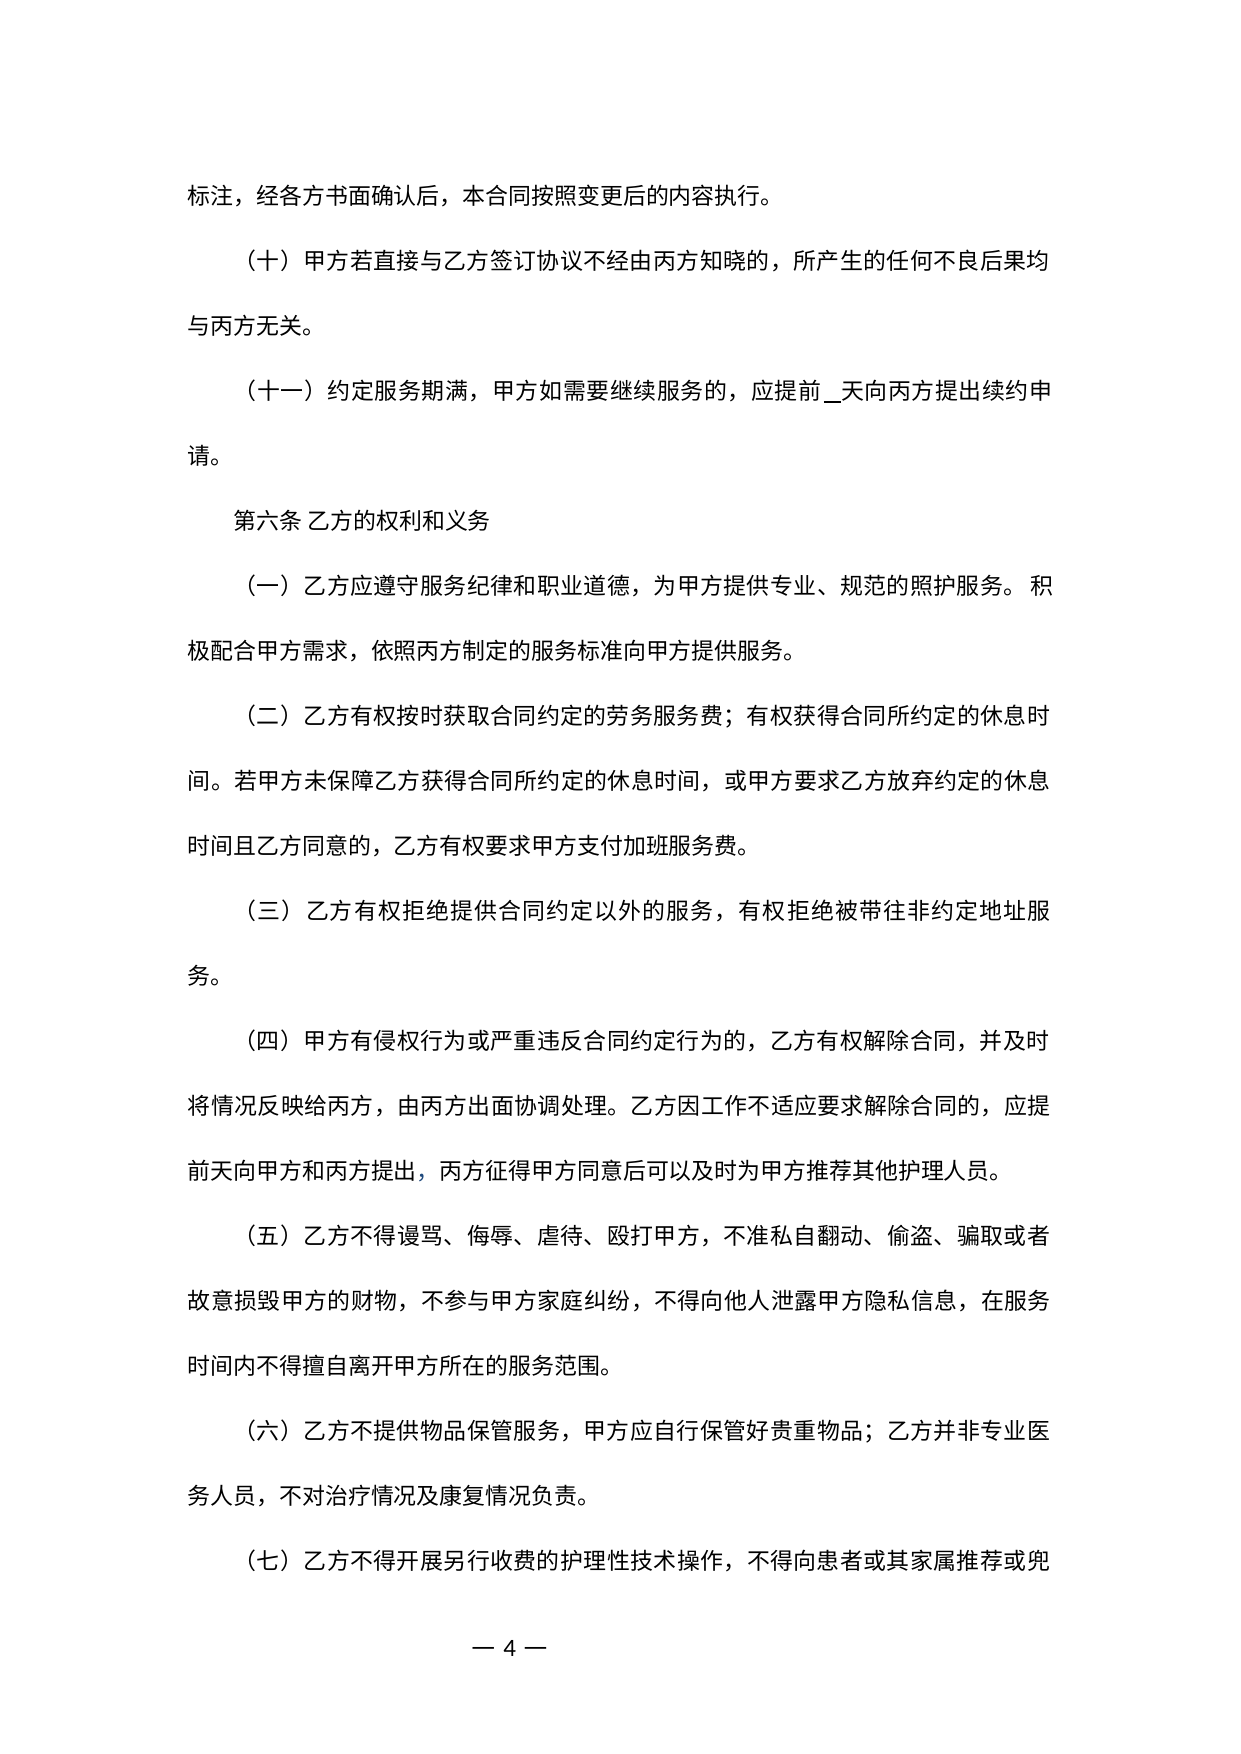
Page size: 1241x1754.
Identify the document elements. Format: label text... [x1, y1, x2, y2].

list 第六条 乙方的权利和义务 [187, 487, 1053, 552]
list （四）甲方有侵权行为或严重违反合同约定行为的，乙方有权解除合同，并及时将情况反映给丙方，由丙方出面协调处理。乙方因工作不适应要求解除合同的，应提前天向甲方和丙方提出，丙方征得甲方同意后可以及时为甲方推荐其他护理人员。 [187, 1007, 1053, 1202]
list （三）乙方有权拒绝提供合同约定以外的服务，有权拒绝被带往非约定地址服务。 [187, 877, 1053, 1007]
list （五）乙方不得谩骂、侮辱、虐待、殴打甲方，不准私自翻动、偷盗、骗取或者故意损毁甲方的财物，不参与甲方家庭纠纷，不得向他人泄露甲方隐私信息，在服务时间内不得擅自离开甲方所在的服务范围。 [187, 1202, 1053, 1397]
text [187, 1527, 1053, 1592]
list （一）乙方应遵守服务纪律和职业道德，为甲方提供专业、规范的照护服务。积极配合甲方需求，依照丙方制定的服务标准向甲方提供服务。 [187, 552, 1053, 682]
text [187, 162, 1053, 227]
text （十一）约定服务期满，甲方如需要继续服务的，应提前 天向丙方提出续约申请。 [187, 357, 1053, 487]
text （十）甲方若直接与乙方签订协议不经由丙方知晓的，所产生的任何不良后果均与丙方无关。 [187, 227, 1053, 357]
list （二）乙方有权按时获取合同约定的劳务服务费；有权获得合同所约定的休息时间。若甲方未保障乙方获得合同所约定的休息时间，或甲方要求乙方放弃约定的休息时间且乙方同意的，乙方有权要求甲方支付加班服务费。 [187, 682, 1053, 877]
list （六）乙方不提供物品保管服务，甲方应自行保管好贵重物品；乙方并非专业医务人员，不对治疗情况及康复情况负责。 [187, 1397, 1053, 1527]
